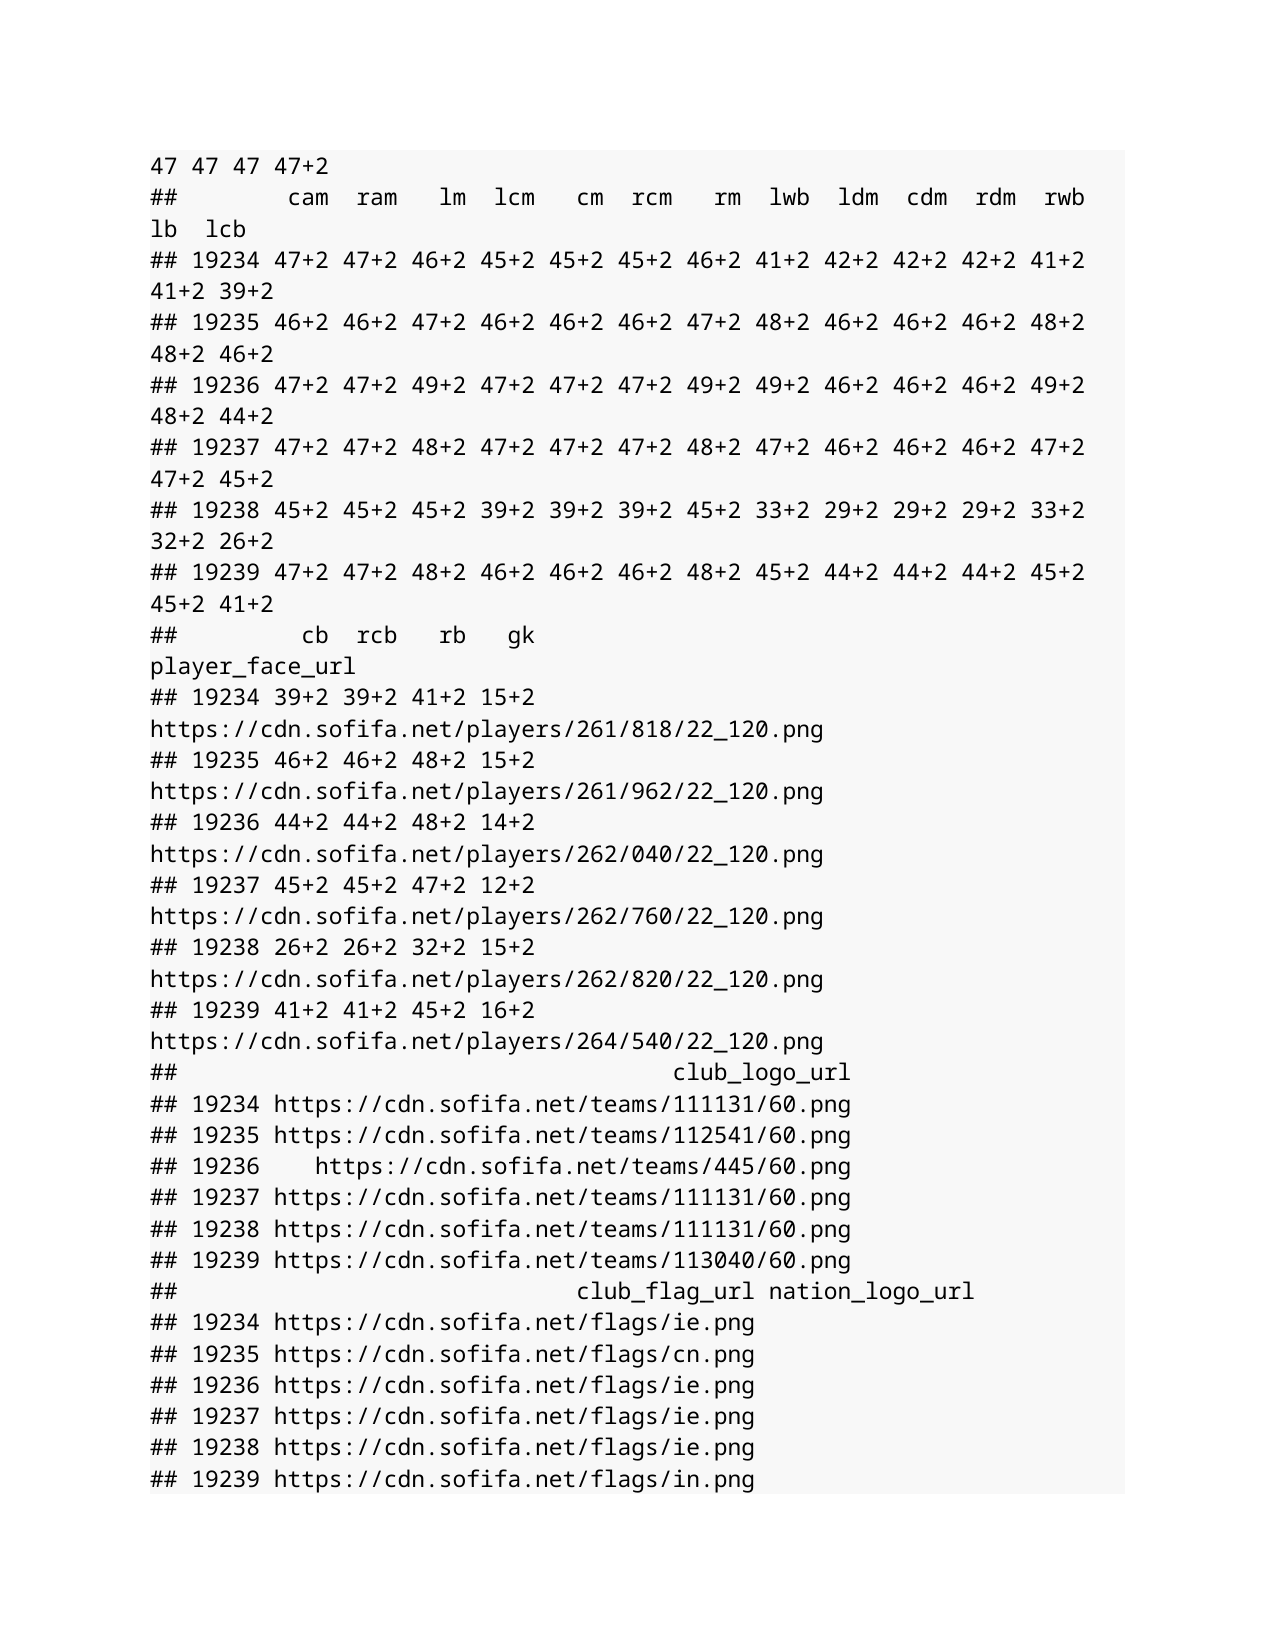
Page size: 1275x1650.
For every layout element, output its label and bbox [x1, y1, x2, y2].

text [150, 150, 1125, 1494]
